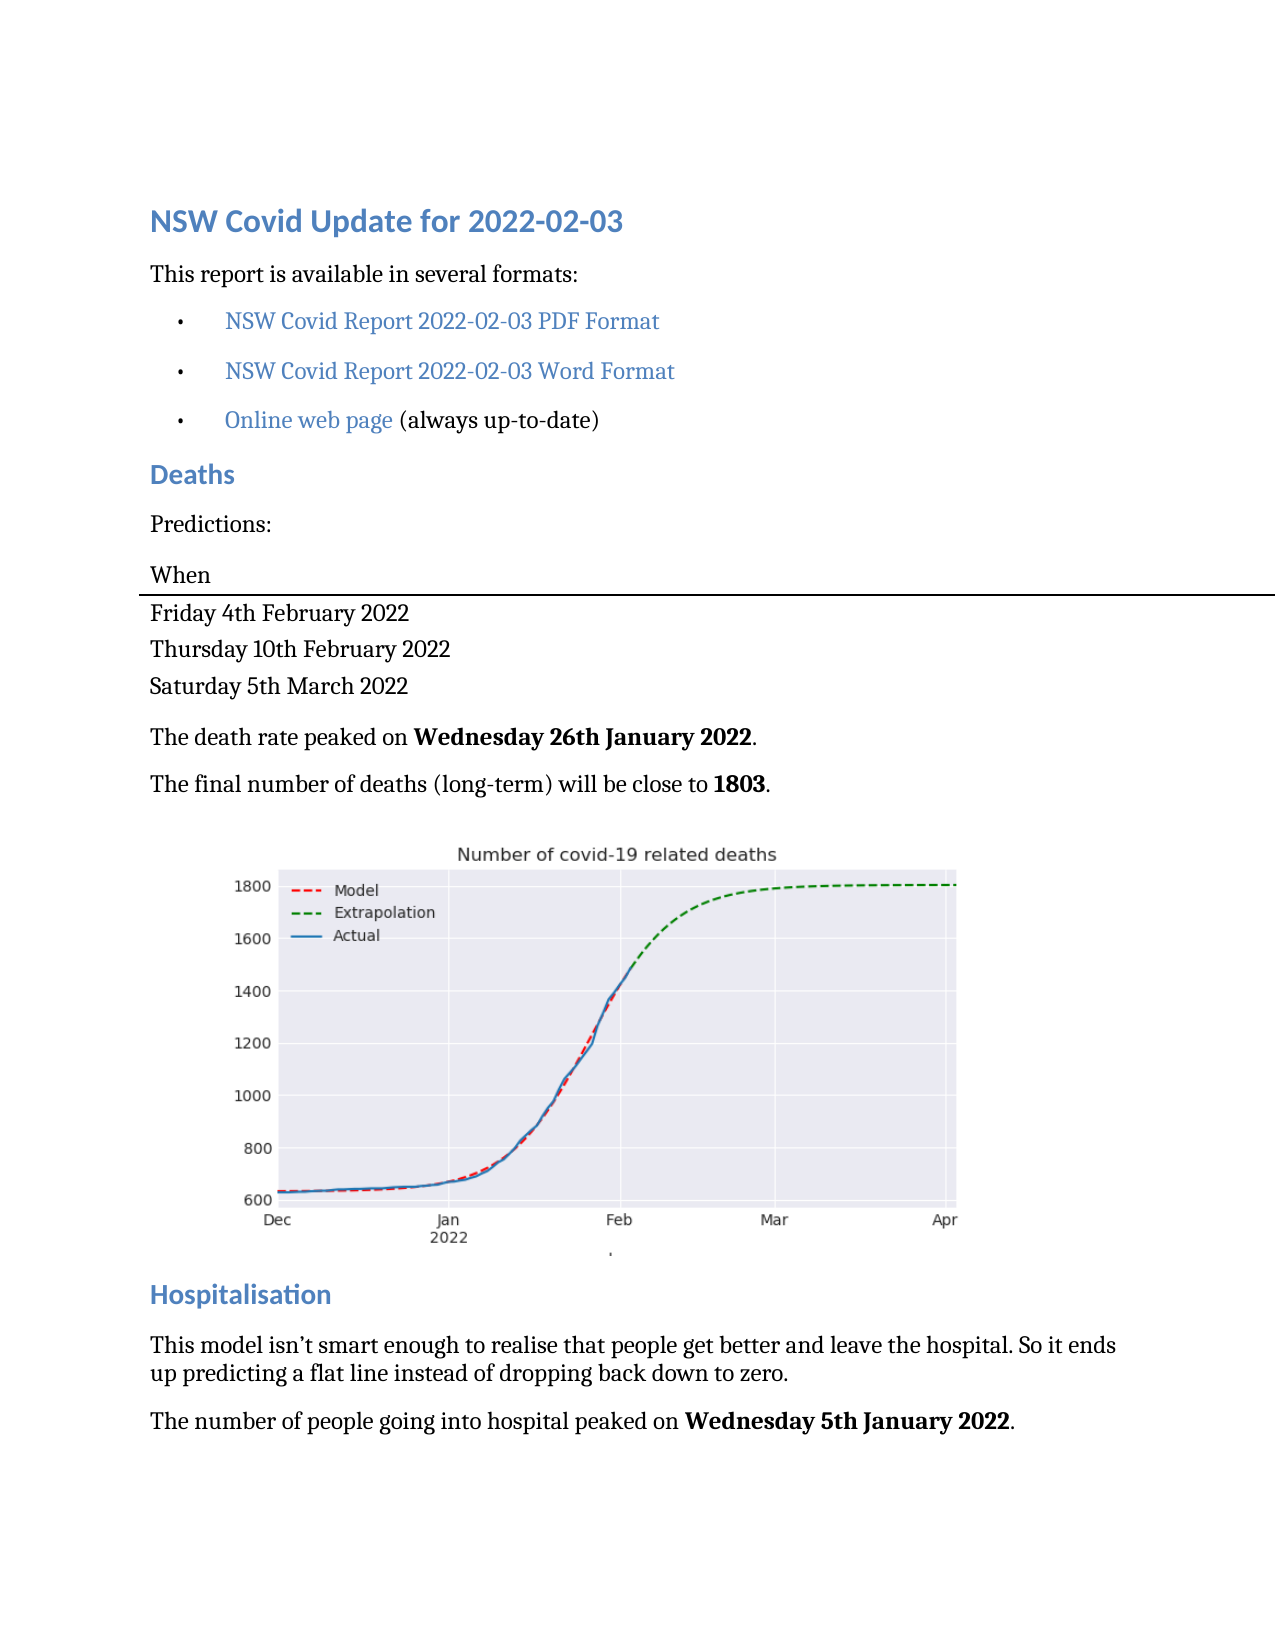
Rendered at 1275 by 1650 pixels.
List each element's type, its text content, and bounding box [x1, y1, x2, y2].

text Predictions: [150, 510, 1125, 539]
list NSW Covid Report 2022-02-03 PDF Format [175, 307, 1125, 336]
text This model isn’t smart enough to realise that people get better and leave the hospital. So it ends up predicting a flat line instead of dropping back down to zero. [150, 1331, 1125, 1388]
text The number of people going into hospital peaked on Wednesday 5th January 2022. [150, 1407, 1125, 1436]
table_cell Friday 4th February 2022 [139, 596, 1275, 632]
text The death rate peaked on Wednesday 26th January 2022. [150, 723, 1125, 752]
table_cell Thursday 10th February 2022 [139, 632, 1275, 668]
list Online web page (always up-to-date) [175, 406, 1125, 435]
text This report is available in several formats: [150, 259, 1125, 288]
subtitle NSW Covid Update for 2022-02-03 [150, 200, 1125, 241]
picture [168, 817, 1044, 1256]
subtitle Hospitalisation [150, 1276, 1125, 1312]
text The final number of deaths (long-term) will be close to 1803. [150, 770, 1125, 799]
subtitle Deaths [150, 456, 1125, 491]
table_cell Saturday 5th March 2022 [139, 668, 1275, 704]
list NSW Covid Report 2022-02-03 Word Format [175, 357, 1125, 385]
table_header When [139, 558, 1275, 594]
